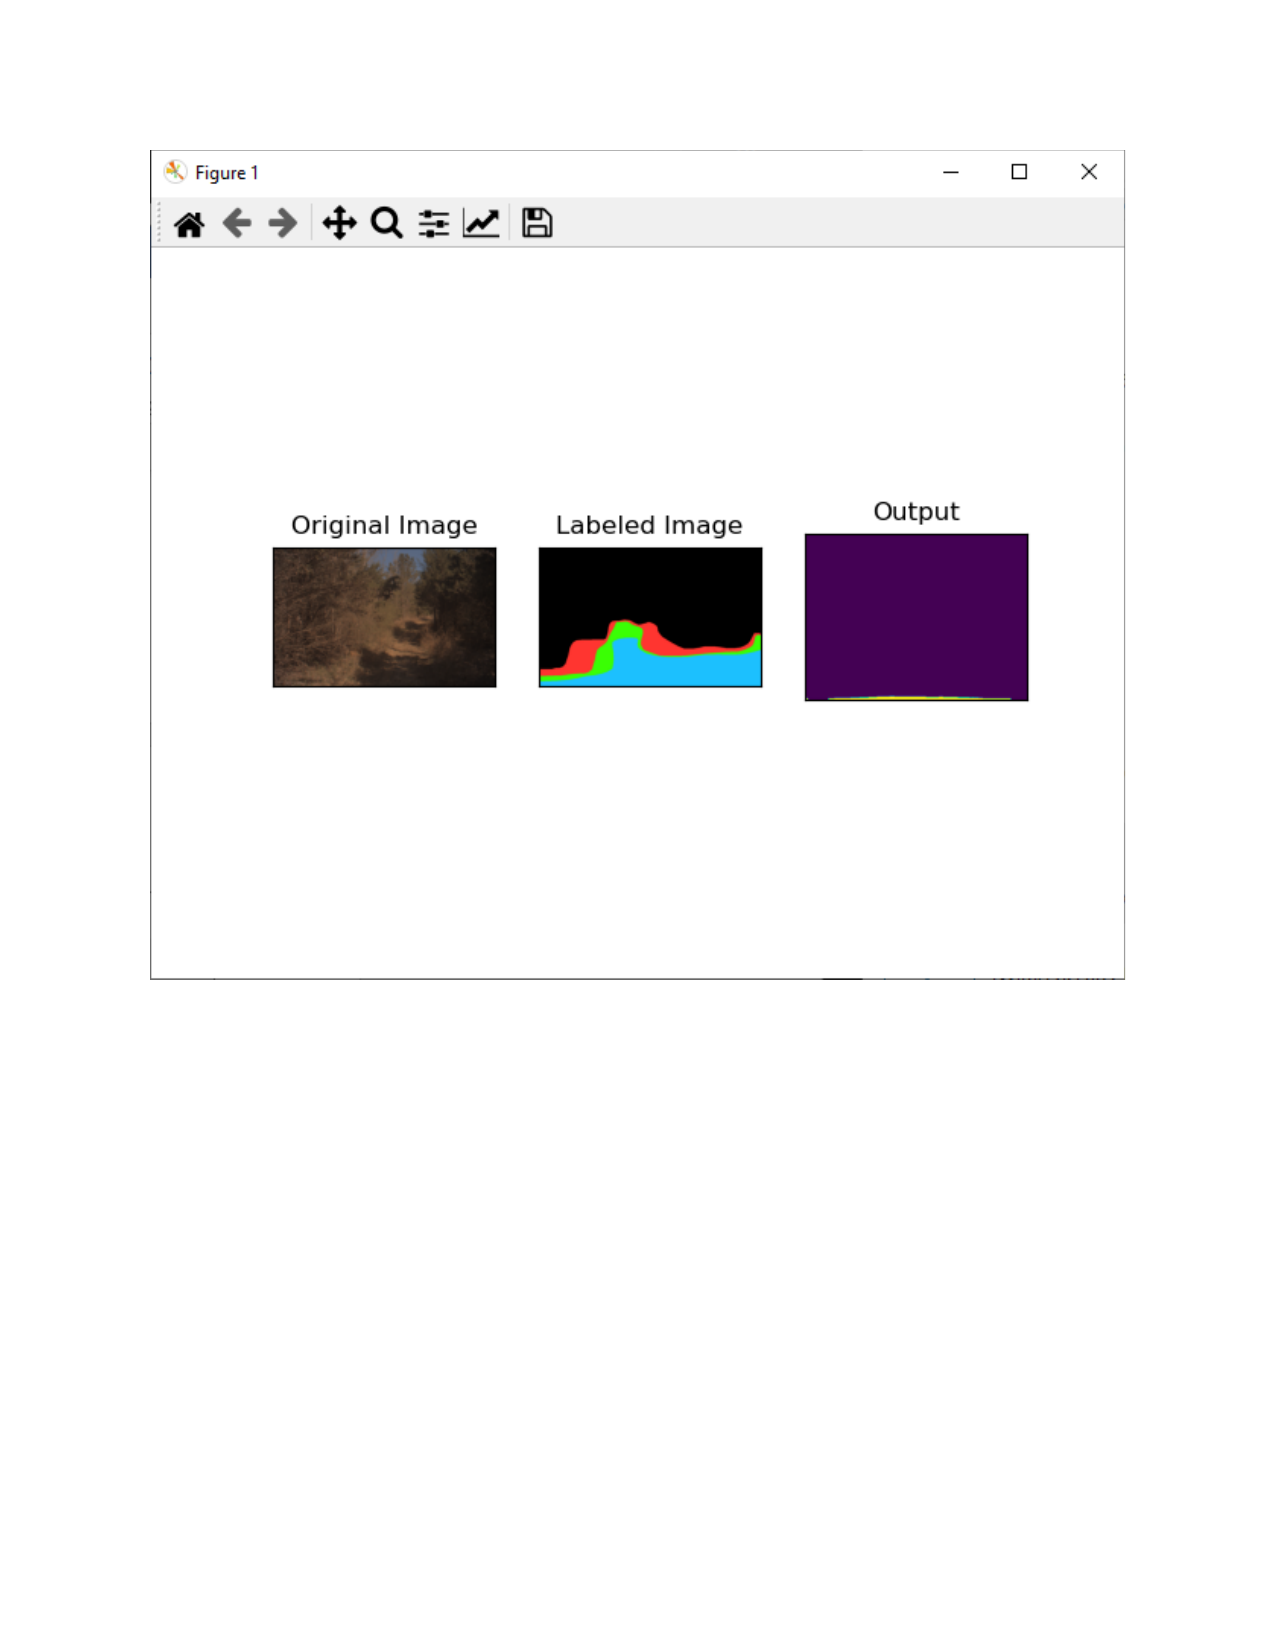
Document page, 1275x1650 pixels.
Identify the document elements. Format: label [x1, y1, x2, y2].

picture [150, 150, 1125, 980]
